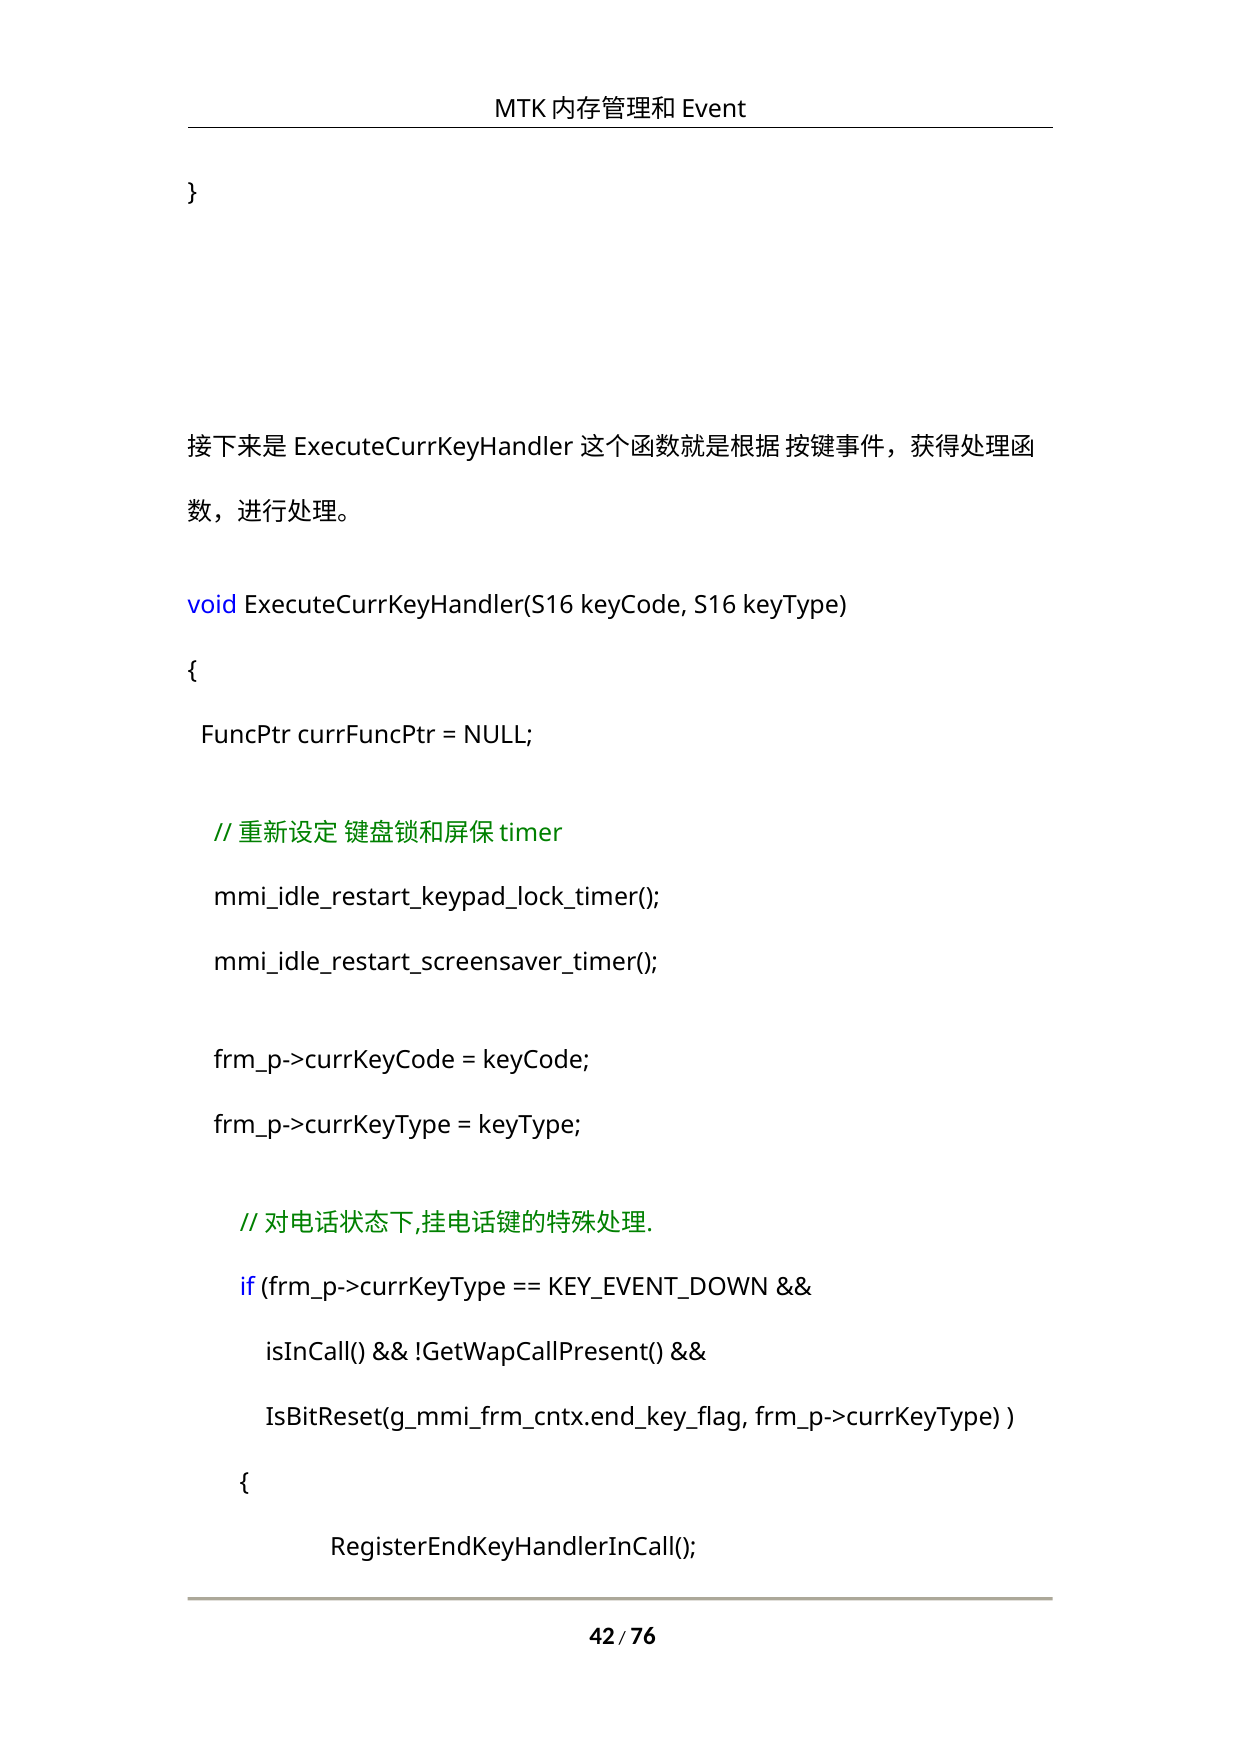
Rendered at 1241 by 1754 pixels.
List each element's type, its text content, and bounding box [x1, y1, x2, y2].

text } [187, 158, 1053, 223]
text if (frm_p->currKeyType == KEY_EVENT_DOWN && [187, 1253, 1053, 1318]
text frm_p->currKeyCode = keyCode; [187, 1026, 1053, 1091]
text mmi_idle_restart_screensaver_timer(); [187, 928, 1053, 993]
text FuncPtr currFuncPtr = NULL; [187, 701, 1053, 766]
text { [187, 636, 1053, 701]
text frm_p->currKeyType = keyType; [187, 1091, 1053, 1156]
text void ExecuteCurrKeyHandler(S16 keyCode, S16 keyType) [187, 571, 1053, 636]
text RegisterEndKeyHandlerInCall(); [187, 1513, 1053, 1578]
text IsBitReset(g_mmi_frm_cntx.end_key_flag, frm_p->currKeyType) ) [187, 1383, 1053, 1448]
text isInCall() && !GetWapCallPresent() && [187, 1318, 1053, 1383]
text { [187, 1448, 1053, 1513]
text 接下来是 ExecuteCurrKeyHandler 这个函数就是根据 按键事件，获得处理函数，进行处理。 [187, 412, 1053, 542]
text // 对电话状态下,挂电话键的特殊处理. [187, 1188, 1053, 1253]
text // 重新设定 键盘锁和屏保timer [187, 798, 1053, 863]
text mmi_idle_restart_keypad_lock_timer(); [187, 863, 1053, 928]
